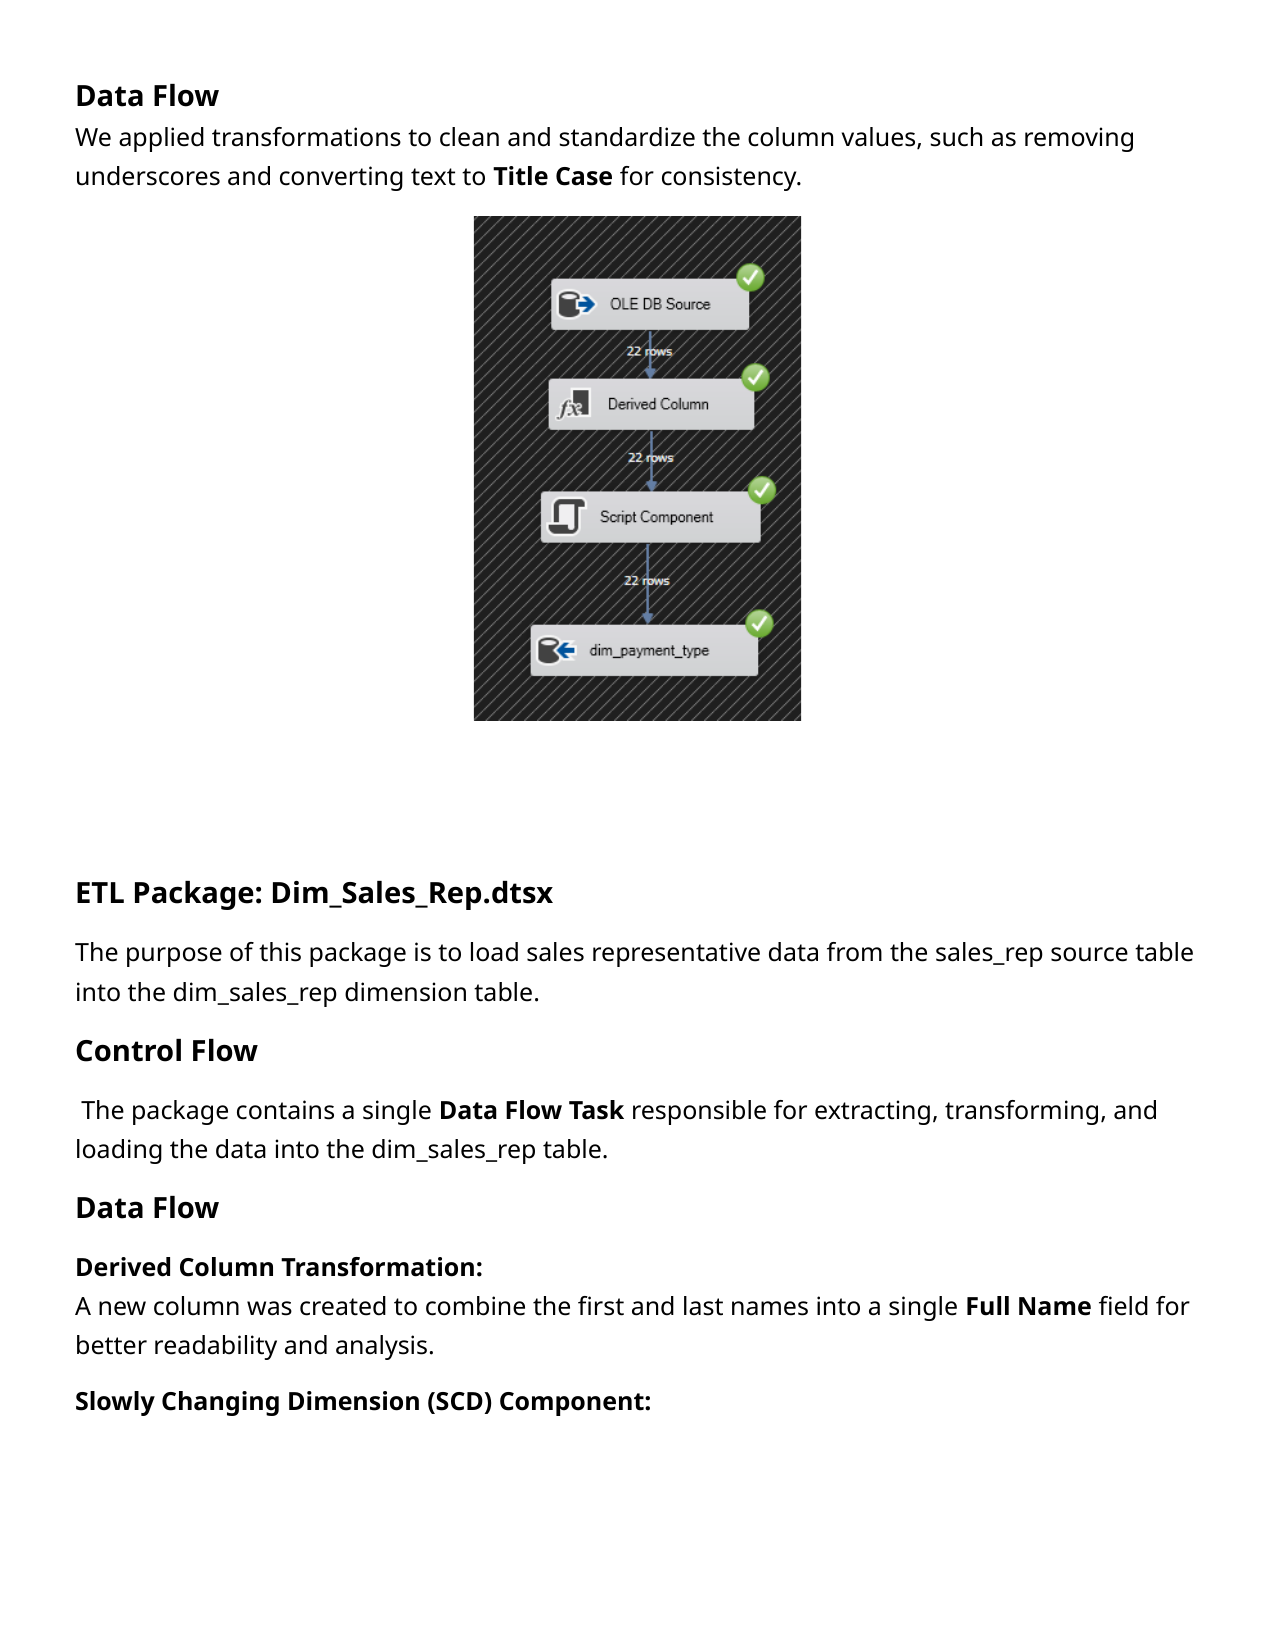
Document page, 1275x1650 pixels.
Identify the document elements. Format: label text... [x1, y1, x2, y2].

text The purpose of this package is to load sales representative data from the sales_rep source table into the dim_sales_rep dimension table. [75, 935, 1200, 1008]
text Data Flow [75, 1187, 1200, 1227]
text Control Flow [75, 1030, 1200, 1070]
text The package contains a single Data Flow Task responsible for extracting, transforming, and loading the data into the dim_sales_rep table. [75, 1092, 1200, 1166]
text Slowly Changing Dimension (SCD) Component: [75, 1384, 1200, 1418]
picture [473, 216, 802, 721]
text Derived Column Transformation: A new column was created to combine the first and last names into a single Full Name field for better readability and analysis. [75, 1250, 1200, 1362]
text Data Flow We applied transformations to clean and standardize the column values, such as removing underscores and converting text to Title Case for consistency. [75, 75, 1200, 193]
text ETL Package: Dim_Sales_Rep.dtsx [75, 873, 1200, 912]
